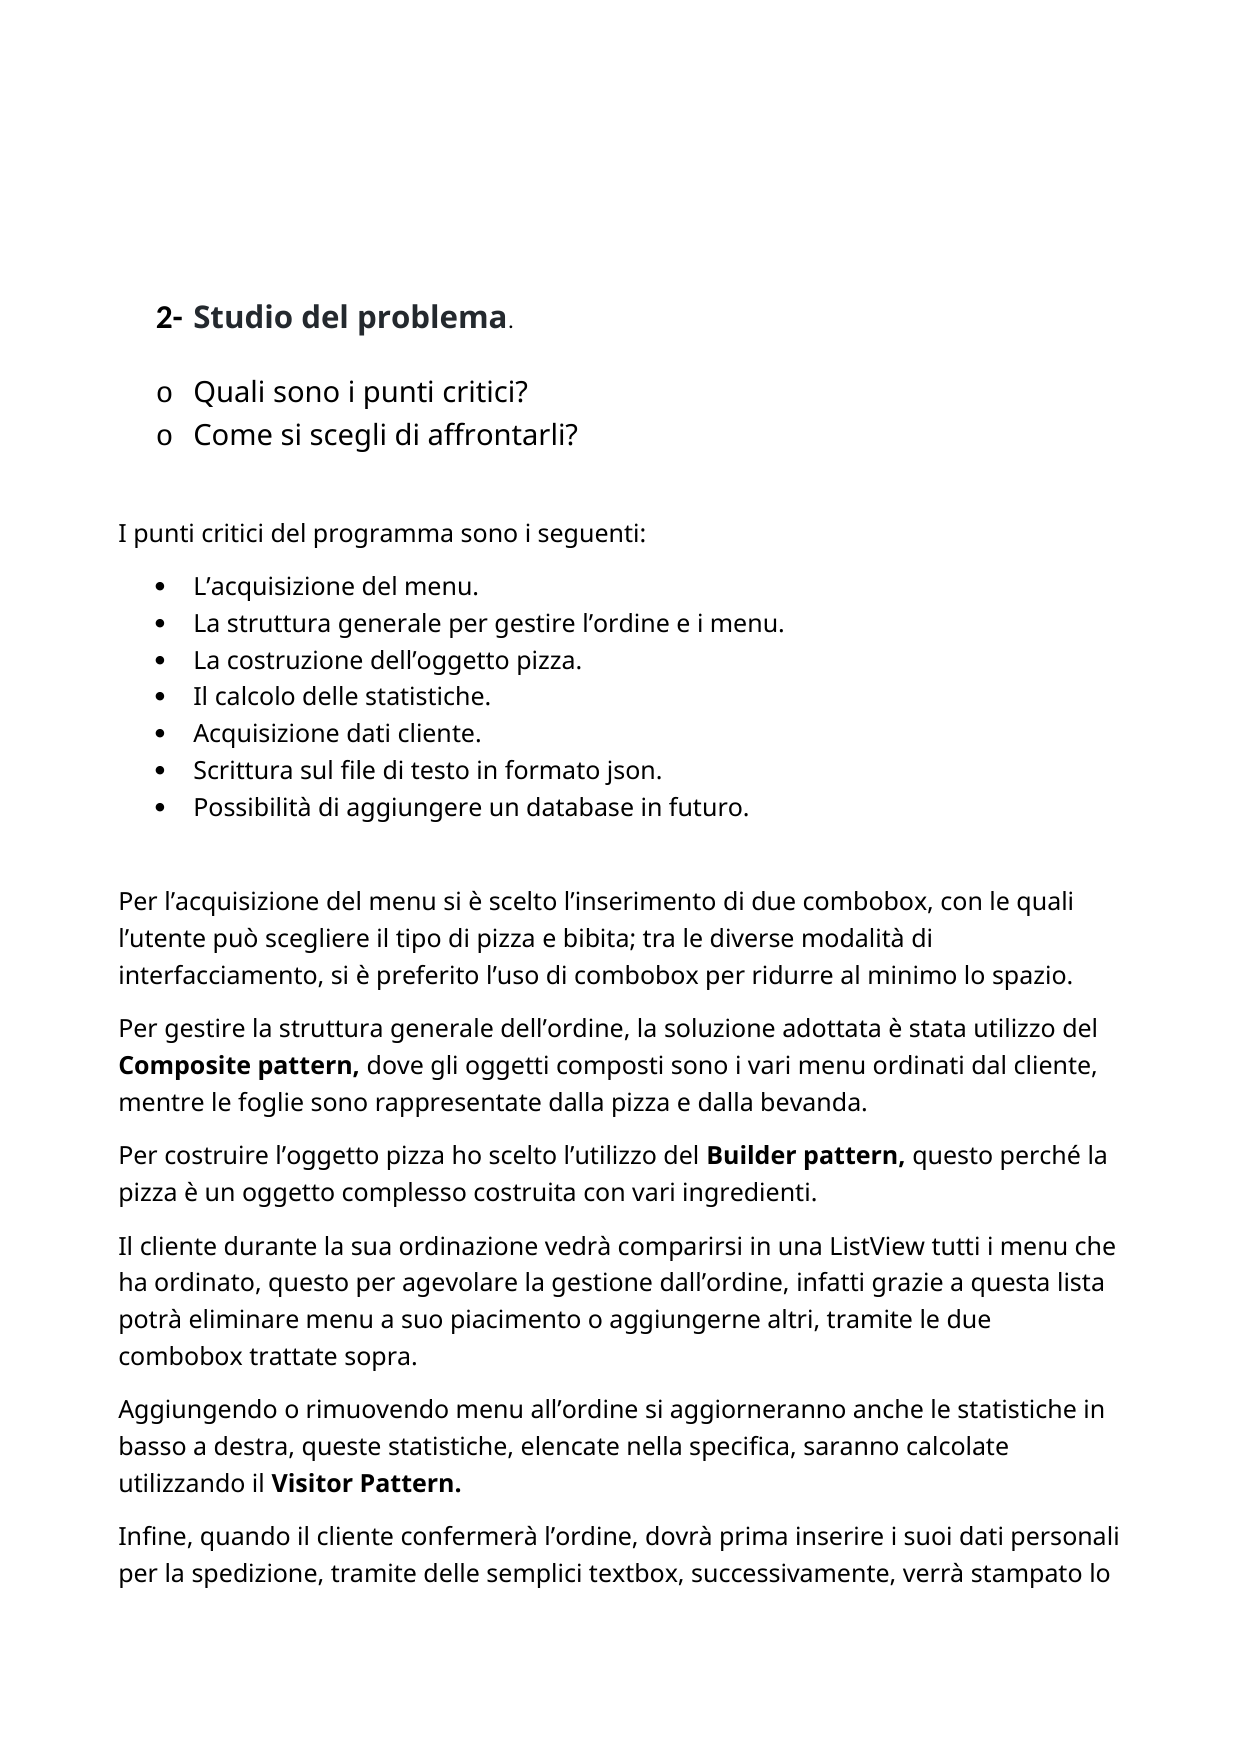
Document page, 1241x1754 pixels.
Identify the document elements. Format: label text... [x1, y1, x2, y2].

list Studio del problema. [156, 295, 1122, 338]
list Il calcolo delle statistiche. [156, 679, 1122, 713]
list La costruzione dell’oggetto pizza. [156, 642, 1122, 676]
list Acquisizione dati cliente. [156, 716, 1122, 750]
list Possibilità di aggiungere un database in futuro. [156, 789, 1122, 823]
text Per l’acquisizione del menu si è scelto l’inserimento di due combobox, con le quali l’utente può scegliere il tipo di pizza e bibita; tra le diverse modalità di interfacciamento, si è preferito l’uso di combobox per ridurre al minimo lo spazio. [118, 884, 1122, 992]
list L’acquisizione del menu. [156, 569, 1122, 603]
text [118, 1519, 1122, 1590]
text Il cliente durante la sua ordinazione vedrà comparirsi in una ListView tutti i menu che ha ordinato, questo per agevolare la gestione dall’ordine, infatti grazie a questa lista potrà eliminare menu a suo piacimento o aggiungerne altri, tramite le due combobox trattate sopra. [118, 1228, 1122, 1372]
list Come si scegli di affrontarli? [156, 414, 1122, 454]
text Aggiungendo o rimuovendo menu all’ordine si aggiorneranno anche le statistiche in basso a destra, queste statistiche, elencate nella specifica, saranno calcolate utilizzando il Visitor Pattern. [118, 1392, 1122, 1499]
text I punti critici del programma sono i seguenti: [118, 515, 1122, 549]
list Quali sono i punti critici? [156, 371, 1122, 411]
text Per costruire l’oggetto pizza ho scelto l’utilizzo del Builder pattern, questo perché la pizza è un oggetto complesso costruita con vari ingredienti. [118, 1138, 1122, 1209]
list La struttura generale per gestire l’ordine e i menu. [156, 606, 1122, 639]
list Scrittura sul file di testo in formato json. [156, 753, 1122, 787]
text Per gestire la struttura generale dell’ordine, la soluzione adottata è stata utilizzo del Composite pattern, dove gli oggetti composti sono i vari menu ordinati dal cliente, mentre le foglie sono rappresentate dalla pizza e dalla bevanda. [118, 1011, 1122, 1118]
